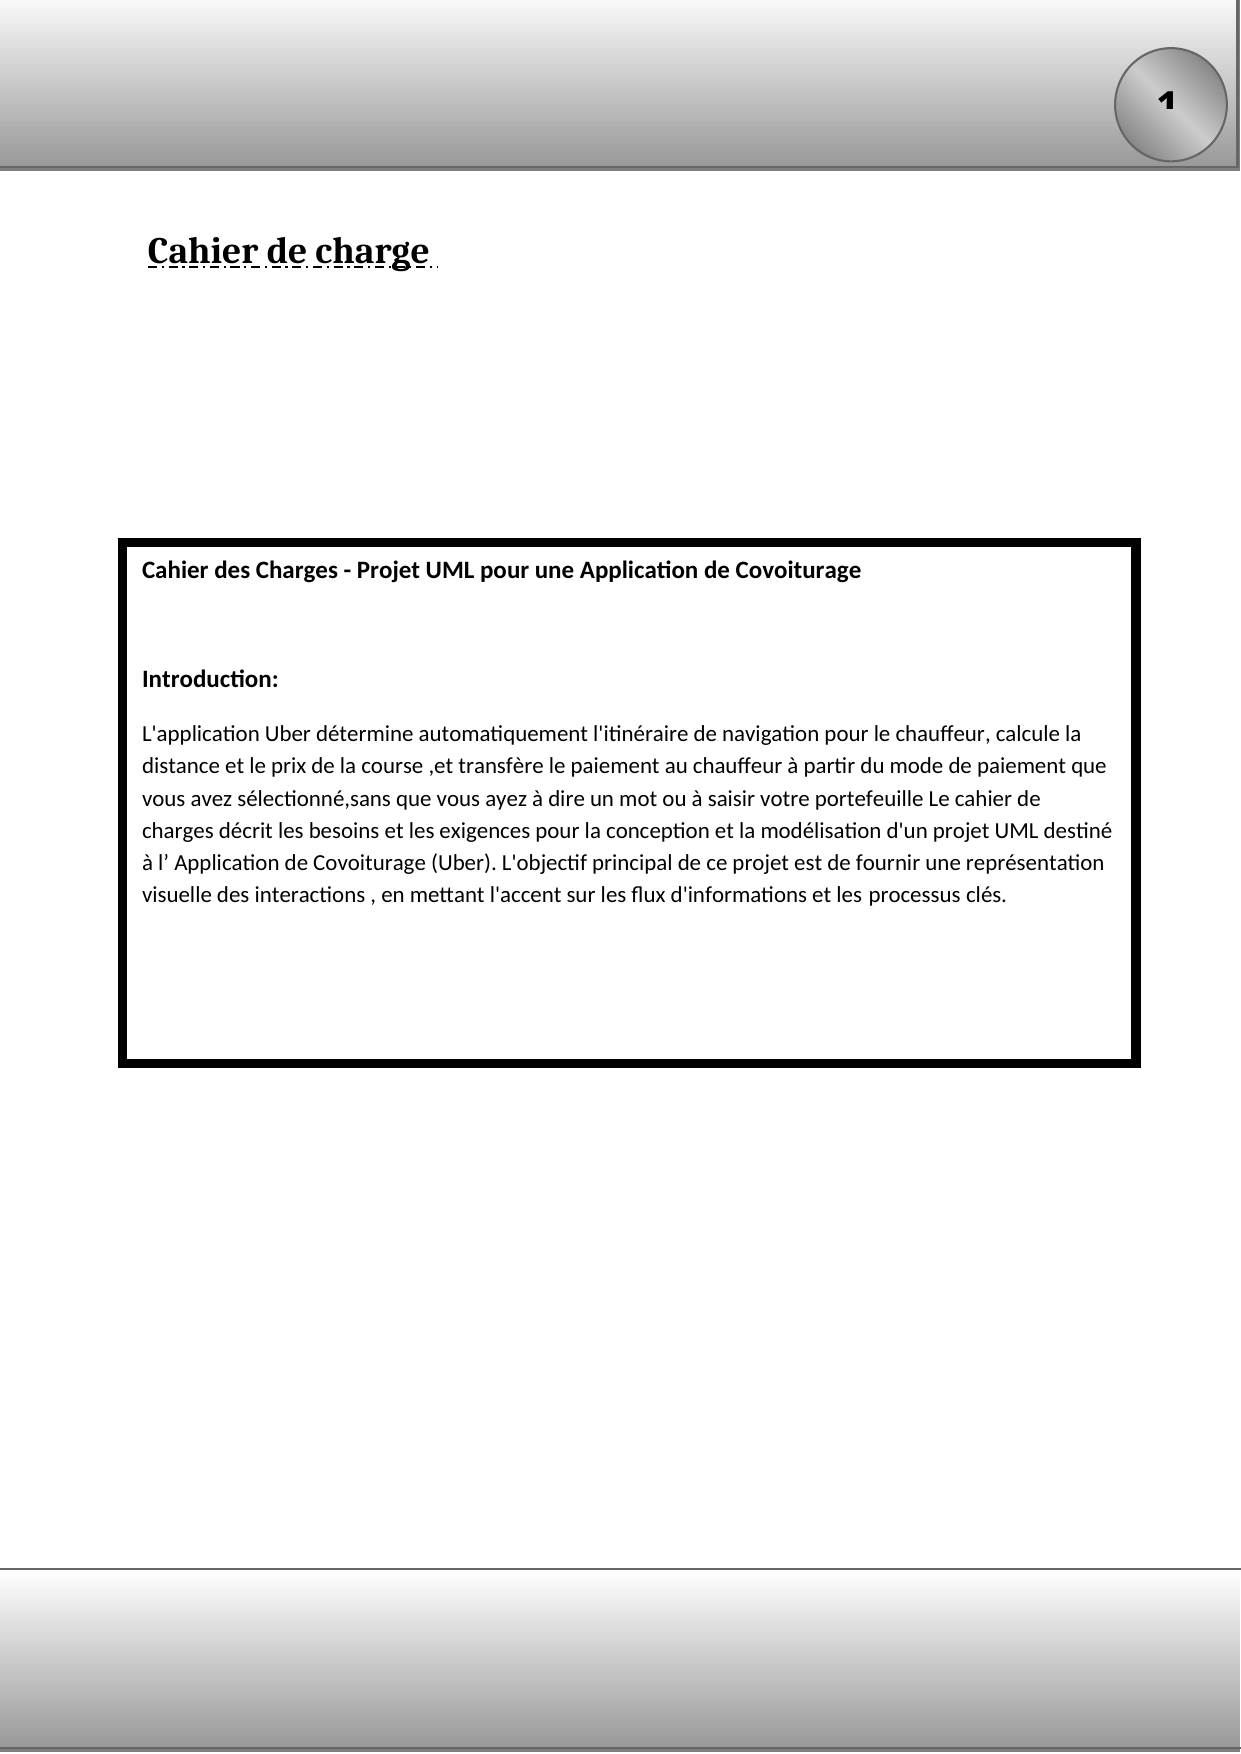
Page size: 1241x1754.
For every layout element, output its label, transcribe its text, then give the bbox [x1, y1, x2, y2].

subtitle Cahier de charge [148, 230, 1093, 273]
